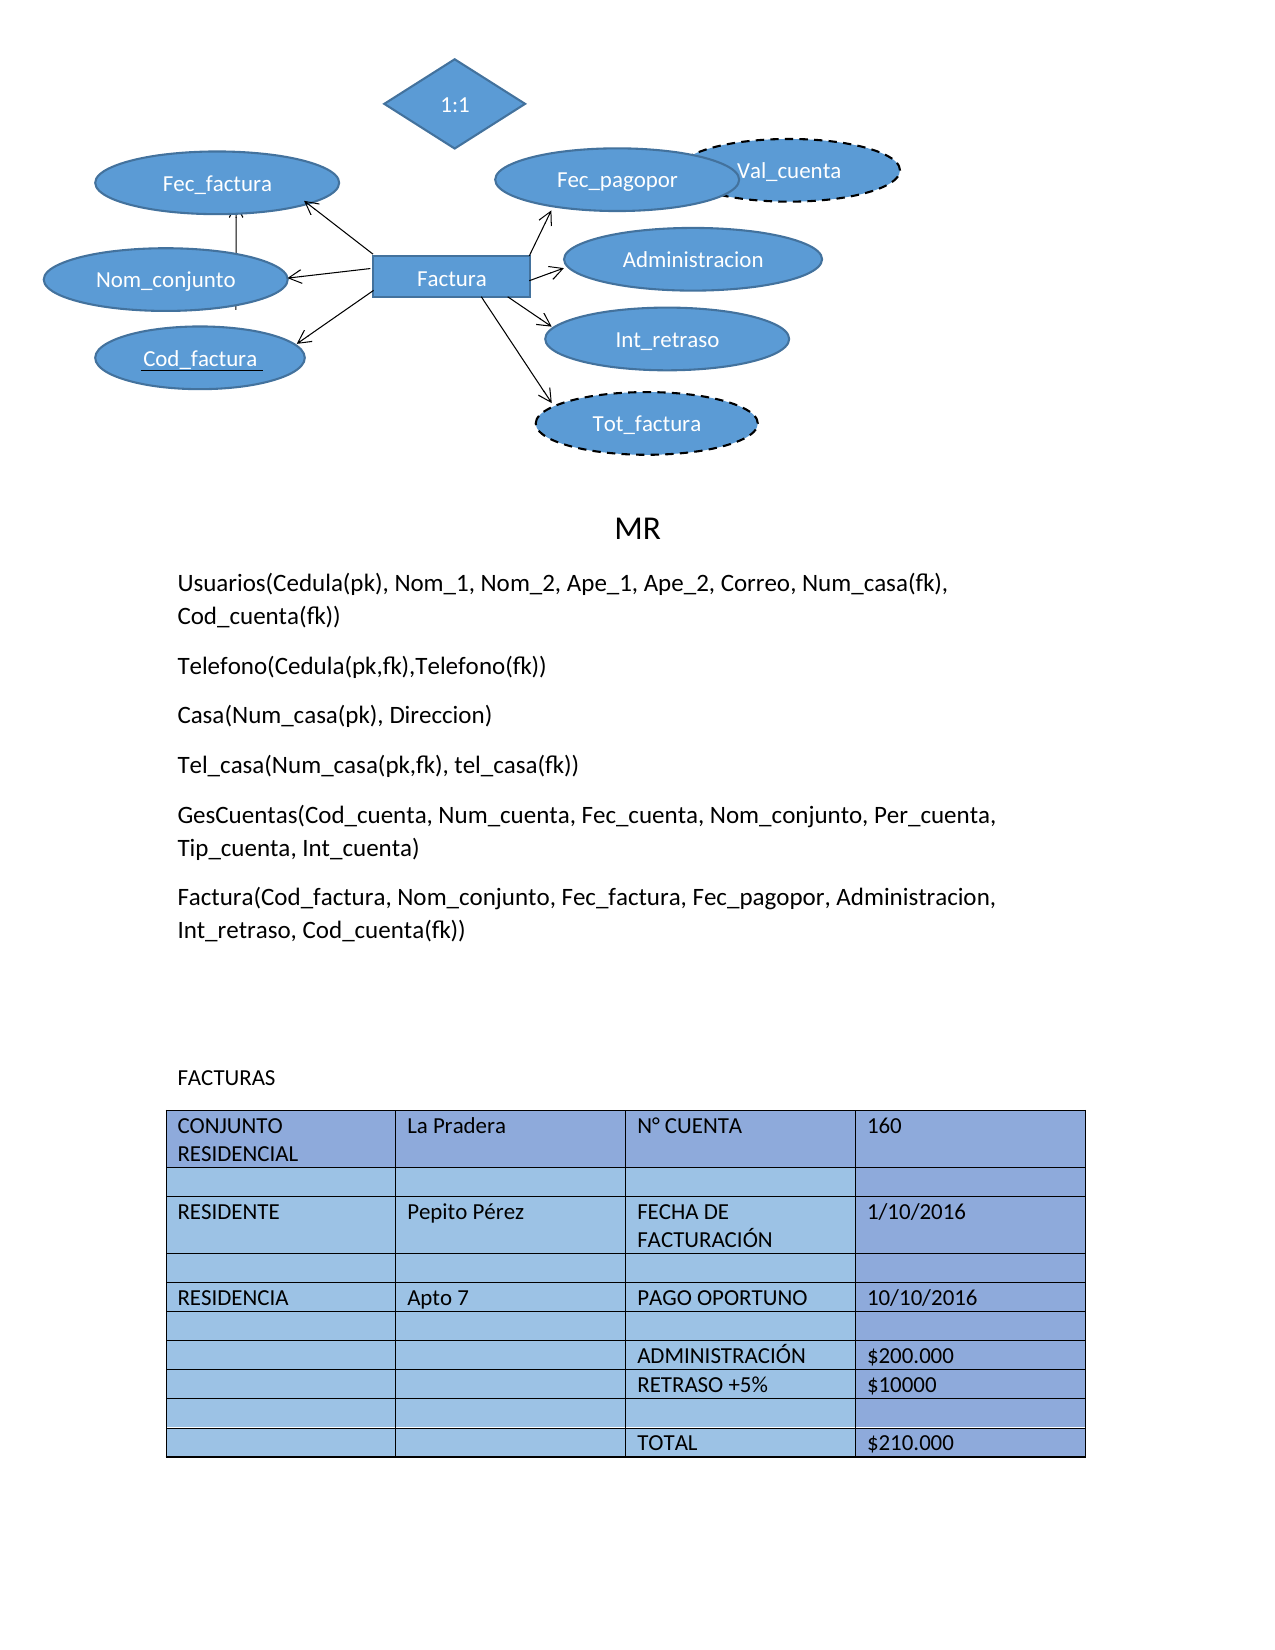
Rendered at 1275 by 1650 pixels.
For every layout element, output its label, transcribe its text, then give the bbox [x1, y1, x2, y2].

table_cell Pepito Pérez [396, 1197, 625, 1253]
table_cell [167, 1341, 395, 1369]
table_cell [167, 1370, 395, 1398]
table_cell TOTAL [626, 1429, 855, 1456]
table_cell [626, 1254, 855, 1282]
table_cell [856, 1254, 1085, 1282]
table_cell [396, 1168, 625, 1196]
table_cell RESIDENCIA [167, 1283, 395, 1311]
table_cell ADMINISTRACIÓN [626, 1341, 855, 1369]
table_cell 10/10/2016 [856, 1283, 1085, 1311]
table_cell [396, 1312, 625, 1340]
table_header 160 [856, 1111, 1085, 1167]
table_cell [856, 1399, 1085, 1427]
table_cell $200.000 [856, 1341, 1085, 1369]
table_cell [167, 1399, 395, 1427]
table_header La Pradera [396, 1111, 625, 1167]
table_cell [396, 1399, 625, 1427]
table_header N° CUENTA [626, 1111, 855, 1167]
table_cell [626, 1399, 855, 1427]
table_cell PAGO OPORTUNO [626, 1283, 855, 1311]
table_cell [167, 1429, 395, 1456]
table_cell RETRASO +5% [626, 1370, 855, 1398]
table_cell $10000 [856, 1370, 1085, 1398]
text Casa(Num_casa(pk), Direccion) [177, 699, 1098, 730]
table_cell [167, 1312, 395, 1340]
table_cell 1/10/2016 [856, 1197, 1085, 1253]
text FACTURAS [177, 1063, 1098, 1091]
table_cell [167, 1254, 395, 1282]
table_cell [626, 1168, 855, 1196]
table_cell [396, 1370, 625, 1398]
table_cell [167, 1168, 395, 1196]
table_cell Apto 7 [396, 1283, 625, 1311]
table_cell [396, 1341, 625, 1369]
text Telefono(Cedula(pk,fk),Telefono(fk)) [177, 650, 1098, 681]
table_cell [856, 1168, 1085, 1196]
text GesCuentas(Cod_cuenta, Num_cuenta, Fec_cuenta, Nom_conjunto, Per_cuenta, Tip_cuenta, Int_cuenta) [177, 799, 1098, 862]
table_cell [396, 1429, 625, 1456]
table_cell [626, 1312, 855, 1340]
table_cell [856, 1312, 1085, 1340]
text MR [177, 507, 1098, 548]
text Usuarios(Cedula(pk), Nom_1, Nom_2, Ape_1, Ape_2, Correo, Num_casa(fk), Cod_cuenta(fk)) [177, 567, 1098, 631]
table_cell FECHA DE FACTURACIÓN [626, 1197, 855, 1253]
table_cell RESIDENTE [167, 1197, 395, 1253]
text Factura(Cod_factura, Nom_conjunto, Fec_factura, Fec_pagopor, Administracion, Int_retraso, Cod_cuenta(fk)) [177, 881, 1098, 945]
table_cell $210.000 [856, 1429, 1085, 1456]
table_cell [396, 1254, 625, 1282]
table_header CONJUNTO RESIDENCIAL [167, 1111, 395, 1167]
text Tel_casa(Num_casa(pk,fk), tel_casa(fk)) [177, 749, 1098, 780]
